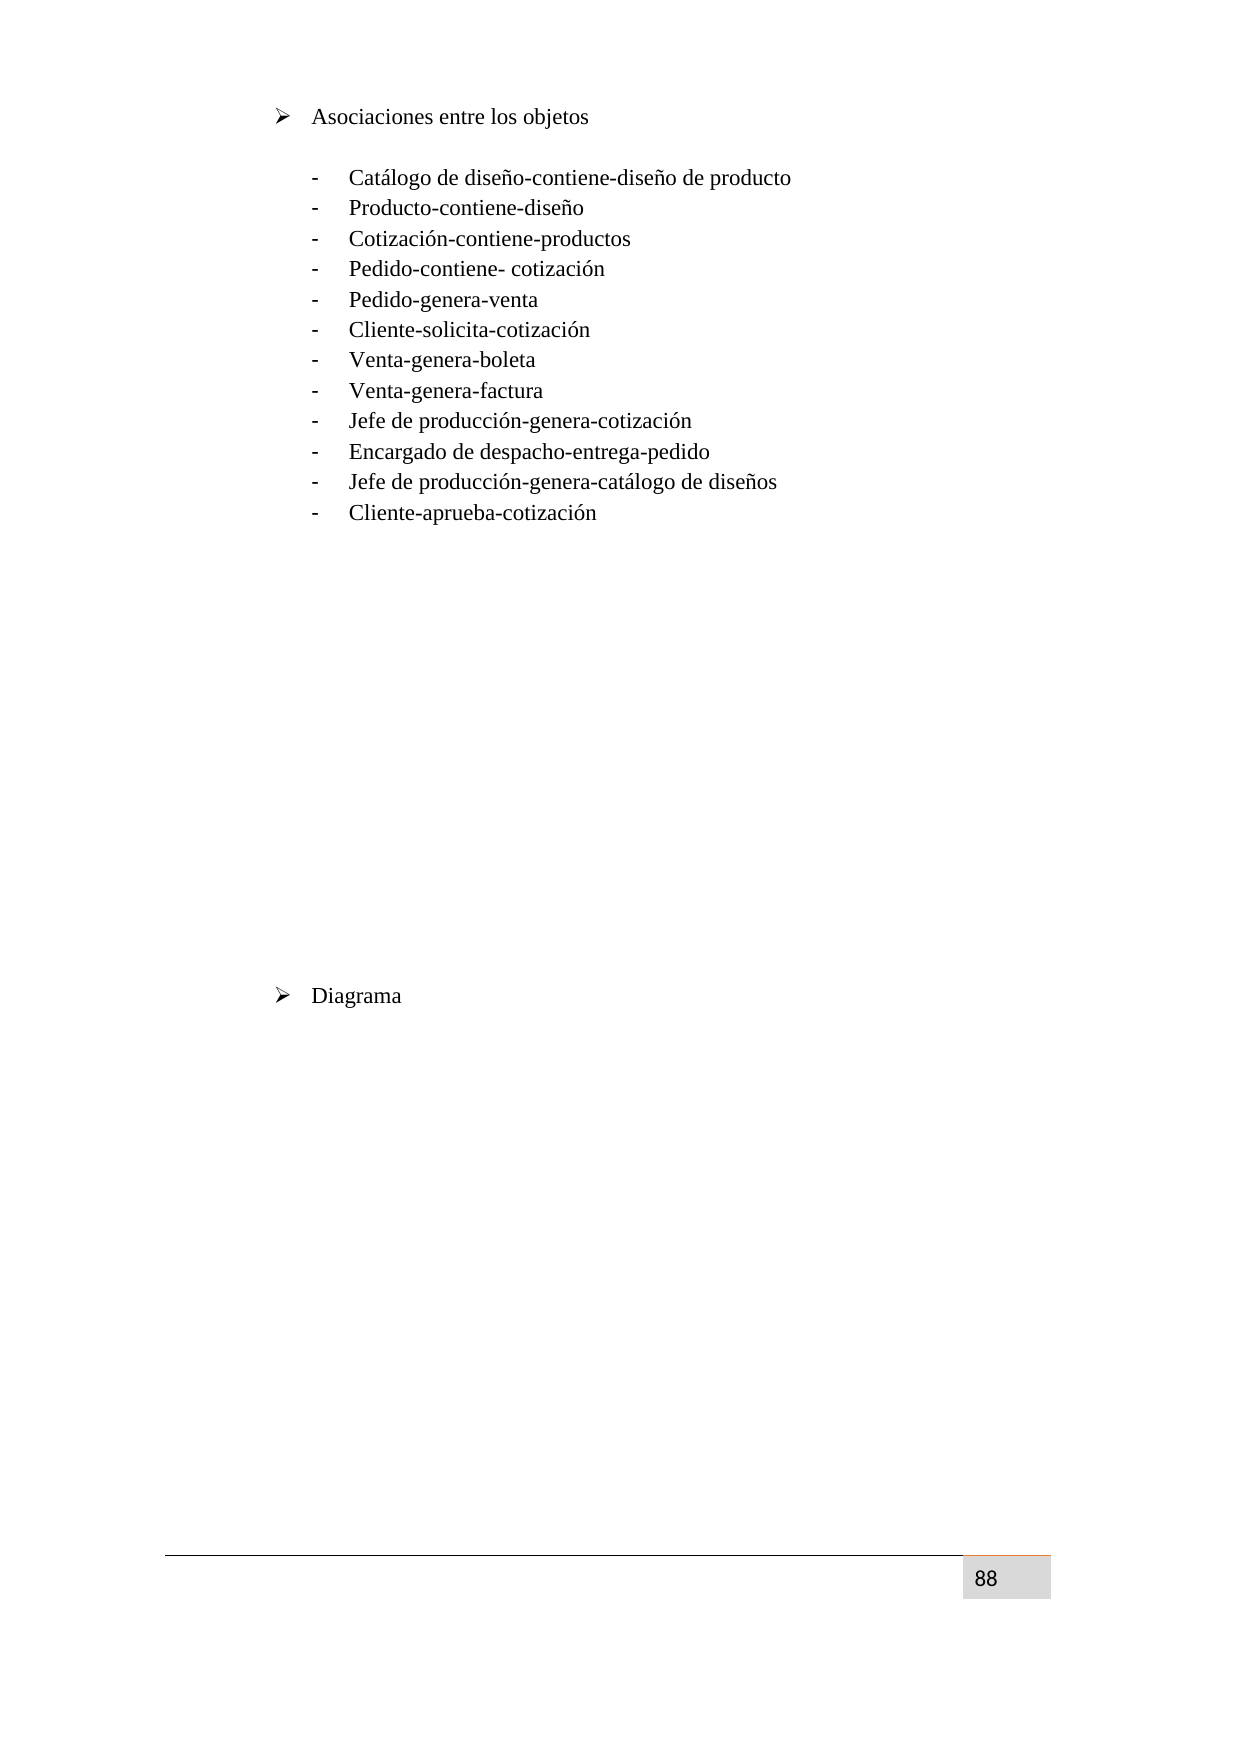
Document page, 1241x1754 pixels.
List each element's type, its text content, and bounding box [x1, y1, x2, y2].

list Catálogo de diseño-contiene-diseño de producto [311, 164, 1063, 190]
list Asociaciones entre los objetos [274, 103, 1063, 130]
list Encargado de despacho-entrega-pedido [311, 438, 1063, 464]
list Producto-contiene-diseño [311, 194, 1063, 221]
list Jefe de producción-genera-cotización [311, 407, 1063, 434]
list Venta-genera-factura [311, 377, 1063, 403]
list Pedido-genera-venta [311, 286, 1063, 312]
list Cliente-aprueba-cotización [311, 498, 1063, 525]
list Cotización-contiene-productos [311, 225, 1063, 251]
list Pedido-contiene- cotización [311, 255, 1063, 282]
list Diagrama [274, 982, 1063, 1008]
list Venta-genera-boleta [311, 346, 1063, 373]
list Jefe de producción-genera-catálogo de diseños [311, 468, 1063, 494]
list Cliente-solicita-cotización [311, 316, 1063, 342]
